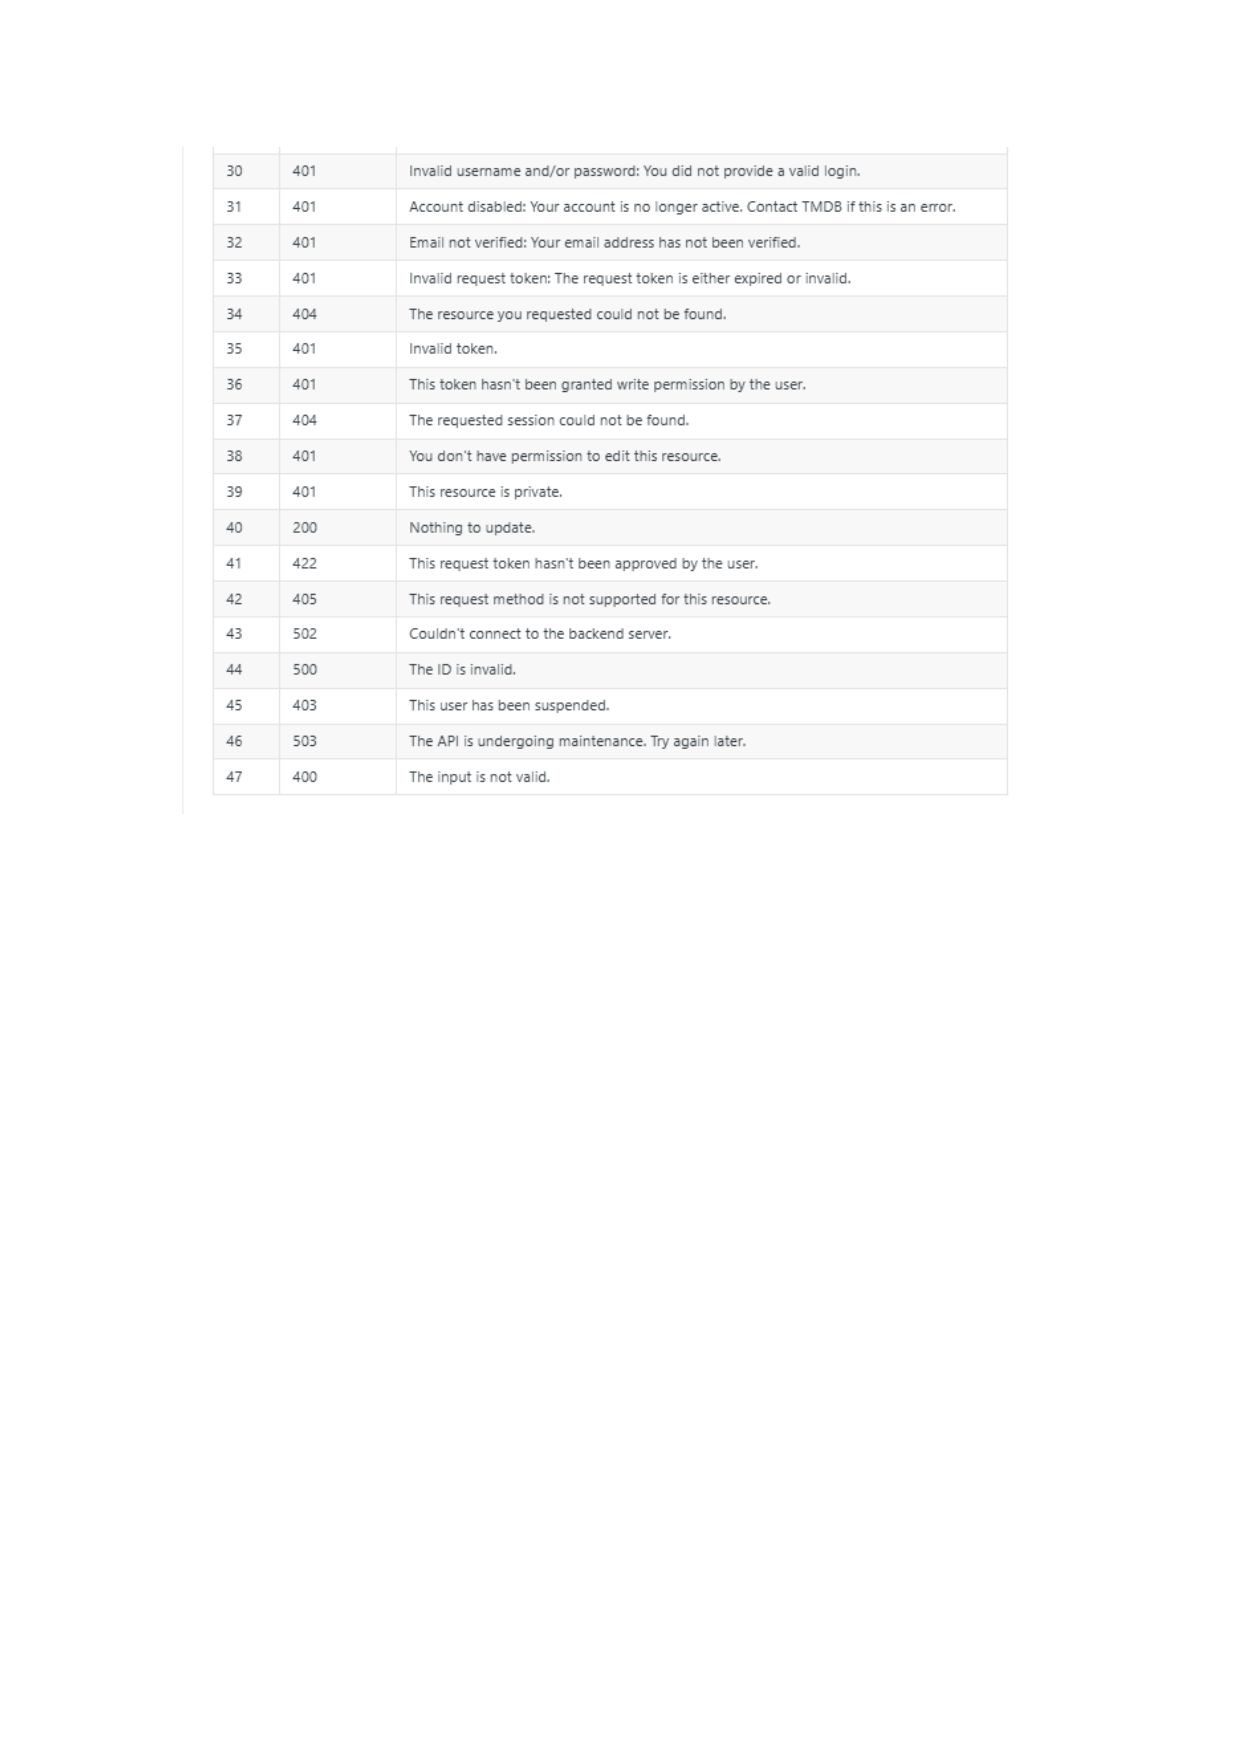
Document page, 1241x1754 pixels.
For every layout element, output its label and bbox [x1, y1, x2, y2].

picture [177, 147, 1063, 814]
